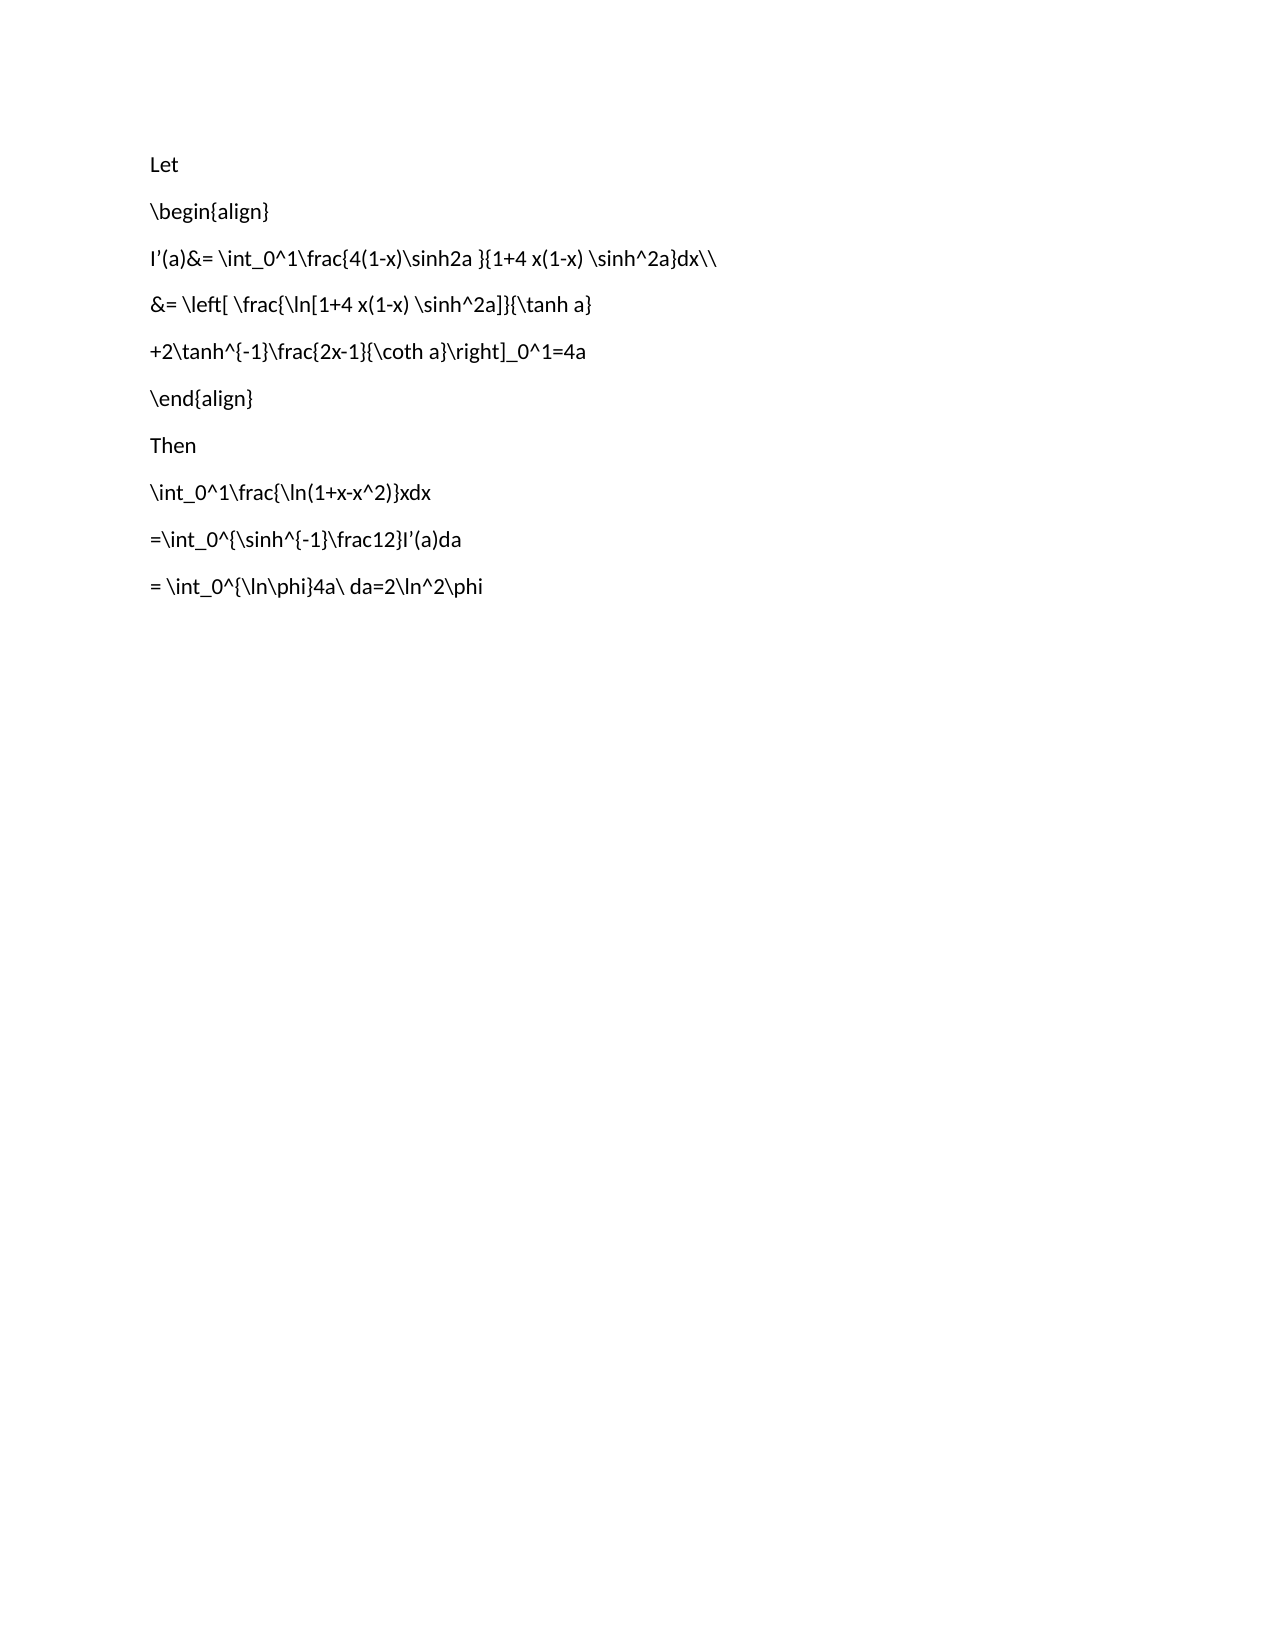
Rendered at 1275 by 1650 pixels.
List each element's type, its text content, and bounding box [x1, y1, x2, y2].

text =\int_0^{\sinh^{-1}\frac12}I’(a)da [150, 525, 1125, 553]
text I’(a)&= \int_0^1\frac{4(1-x)\sinh2a }{1+4 x(1-x) \sinh^2a}dx\\ [150, 244, 1125, 272]
text Let [150, 150, 1125, 178]
text Then [150, 431, 1125, 459]
text = \int_0^{\ln\phi}4a\ da=2\ln^2\phi [150, 572, 1125, 600]
text +2\tanh^{-1}\frac{2x-1}{\coth a}\right]_0^1=4a [150, 337, 1125, 366]
text \begin{align} [150, 197, 1125, 225]
text \int_0^1\frac{\ln(1+x-x^2)}xdx [150, 478, 1125, 506]
text &= \left[ \frac{\ln[1+4 x(1-x) \sinh^2a]}{\tanh a} [150, 291, 1125, 319]
text \end{align} [150, 384, 1125, 412]
